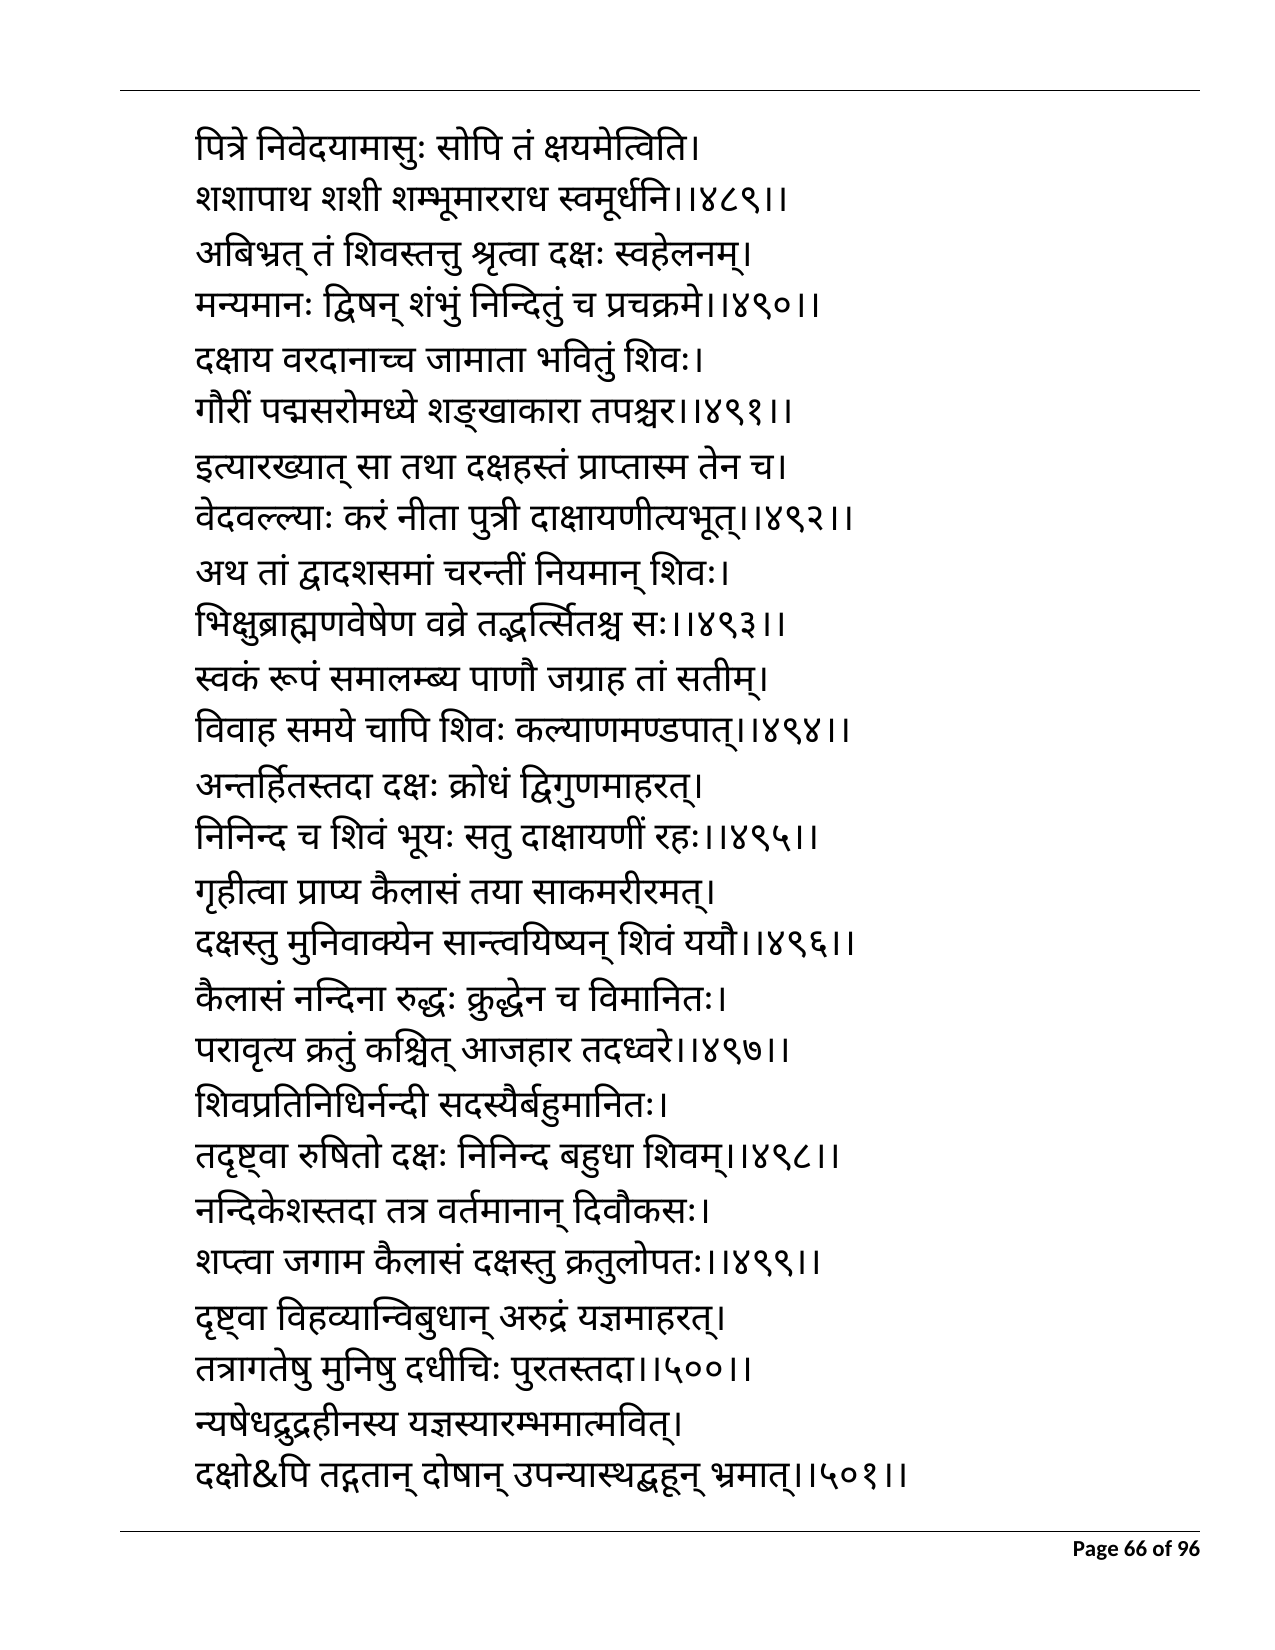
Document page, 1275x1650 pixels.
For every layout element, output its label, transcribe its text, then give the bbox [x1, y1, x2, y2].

text विवाह समये चापि शिवः कल्याणमण्डपात्।।४९४।। [195, 703, 1200, 758]
text शिवप्रतिनिधिर्नन्दी सदस्यैर्बहुमानितः। [195, 1077, 1200, 1128]
text भिक्षुब्राह्मणवेषेण वव्रे तद्भर्त्सितश्च सः।।४९३।। [195, 596, 1200, 652]
text दक्षो&पि तद्गतान् दोषान् उपन्यास्थद्बहून् भ्रमात्।।५०१।। [195, 1447, 1200, 1503]
text नन्दिकेशस्तदा तत्र वर्तमानान् दिवौकसः। [195, 1183, 1200, 1234]
text पित्रे निवेदयामासुः सोपि तं क्षयमेत्विति। [195, 120, 1200, 171]
text न्यषेधद्रुद्रहीनस्य यज्ञस्यारम्भमात्मवित्। [195, 1396, 1200, 1447]
text मन्यमानः द्विषन् शंभुं निन्दितुं च प्रचक्रमे।।४९०।। [195, 277, 1200, 333]
text अबिभ्रत् तं शिवस्तत्तु श्रृत्वा दक्षः स्वहेलनम्। [195, 226, 1200, 277]
text तदृष्ट्वा रुषितो दक्षः निनिन्द बहुधा शिवम्।।४९८।। [195, 1128, 1200, 1183]
text तत्रागतेषु मुनिषु दधीचिः पुरतस्तदा।।५००।। [195, 1341, 1200, 1396]
text शशापाथ शशी शम्भूमारराध स्वमूर्धनि।।४८९।। [195, 171, 1200, 226]
text इत्यारख्यात् सा तथा दक्षहस्तं प्राप्तास्म तेन च। [195, 439, 1200, 490]
text अथ तां द्वादशसमां चरन्तीं नियमान् शिवः। [195, 545, 1200, 596]
text गृहीत्वा प्राप्य कैलासं तया साकमरीरमत्। [195, 864, 1200, 916]
text कैलासं नन्दिना रुद्धः क्रुद्धेन च विमानितः। [195, 971, 1200, 1022]
text दक्षाय वरदानाच्च जामाता भवितुं शिवः। [195, 333, 1200, 384]
text शप्त्वा जगाम कैलासं दक्षस्तु क्रतुलोपतः।।४९९।। [195, 1234, 1200, 1290]
text वेदवल्ल्याः करं नीता पुत्री दाक्षायणीत्यभूत्।।४९२।। [195, 490, 1200, 545]
text दक्षस्तु मुनिवाक्येन सान्त्वयिष्यन् शिवं ययौ।।४९६।। [195, 916, 1200, 971]
text गौरीं पद्मसरोमध्ये शङ्खाकारा तपश्चर।।४९१।। [195, 384, 1200, 439]
text स्वकं रूपं समालम्ब्य पाणौ जग्राह तां सतीम्। [195, 652, 1200, 703]
text दृष्ट्वा विहव्यान्विबुधान् अरुद्रं यज्ञमाहरत्। [195, 1290, 1200, 1341]
text परावृत्य क्रतुं कश्चित् आजहार तदध्वरे।।४९७।। [195, 1022, 1200, 1077]
text अन्तर्हितस्तदा दक्षः क्रोधं द्विगुणमाहरत्। [195, 758, 1200, 809]
text निनिन्द च शिवं भूयः सतु दाक्षायणीं रहः।।४९५।। [195, 809, 1200, 864]
